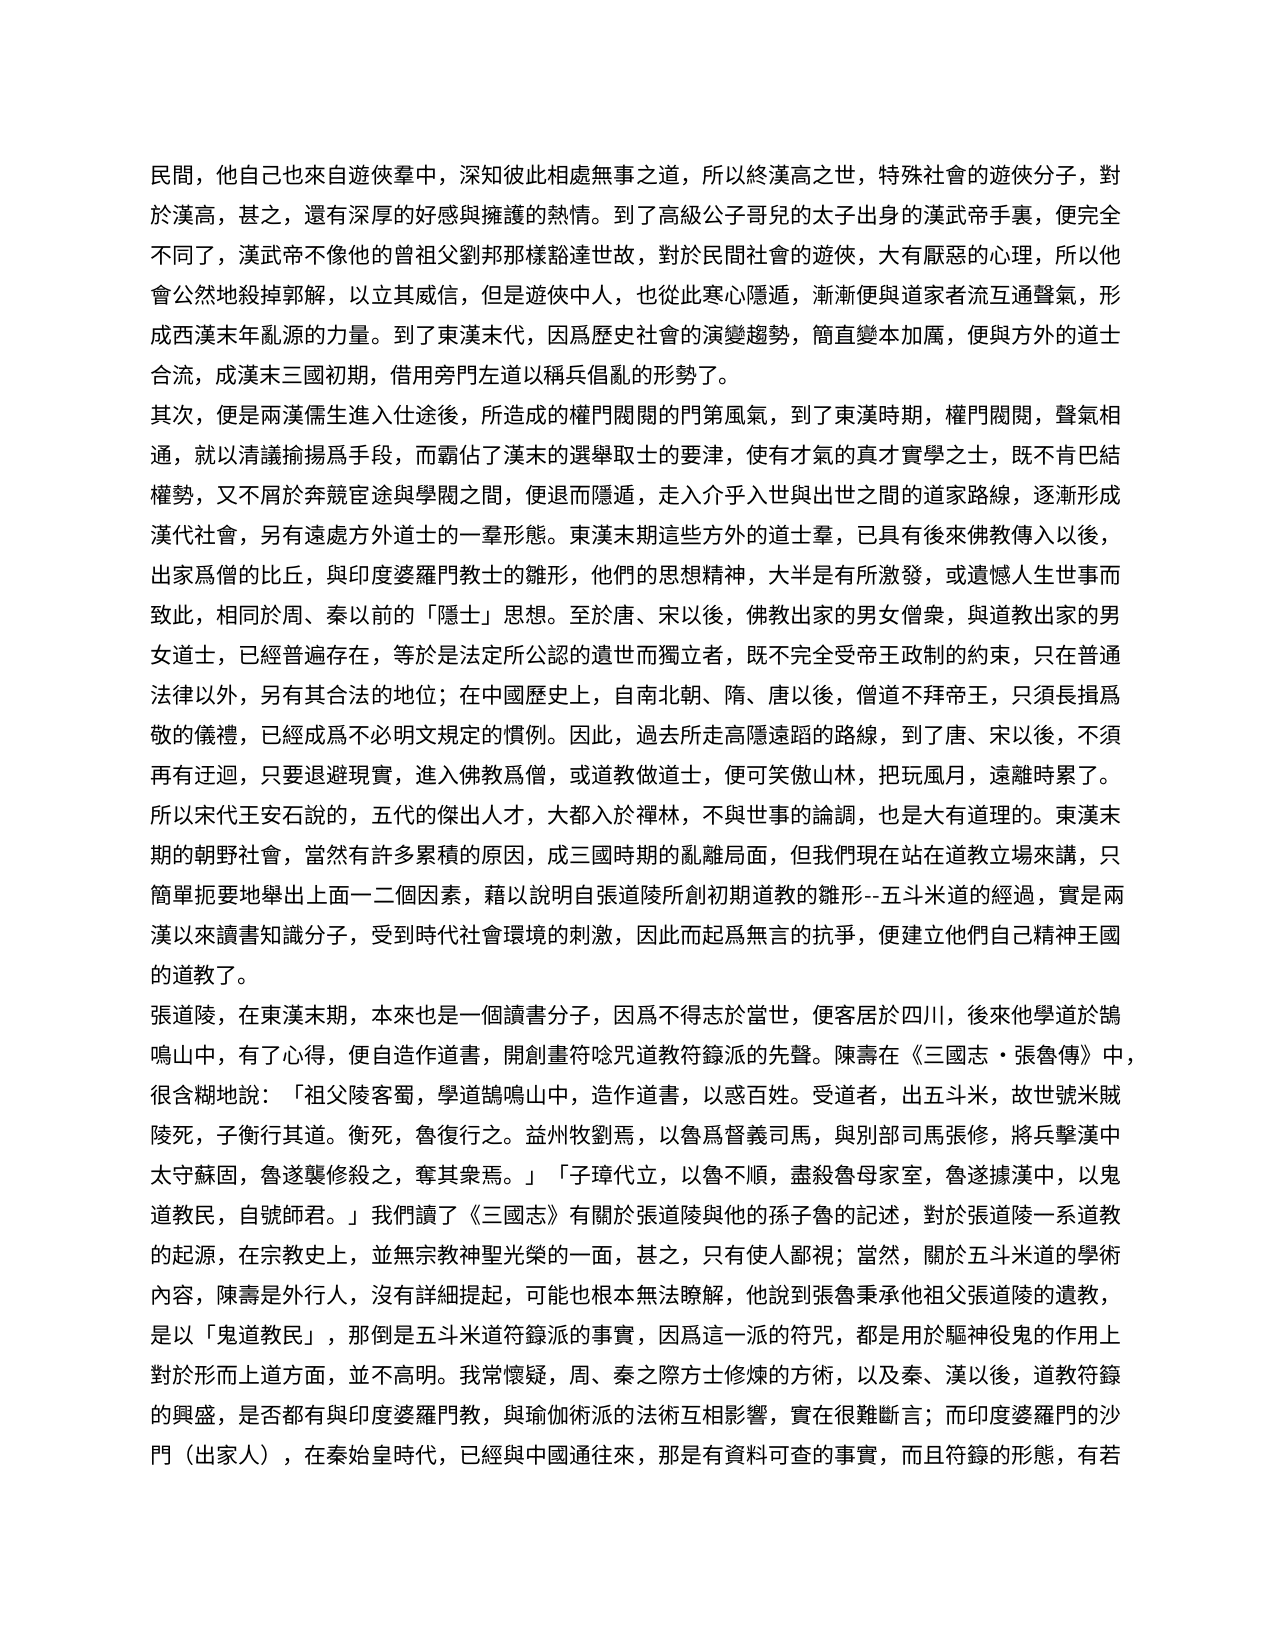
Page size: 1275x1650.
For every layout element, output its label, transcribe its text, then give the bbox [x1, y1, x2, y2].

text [150, 990, 1125, 1470]
text 其次，便是兩漢儒生進入仕途後，所造成的權門閥閱的門第風氣，到了東漢時期，權門閥閱，聲氣相通，就以清議揄揚爲手段，而霸佔了漢末的選舉取士的要津，使有才氣的真才實學之士，既不肯巴結權勢，又不屑於奔競宦途與學閥之間，便退而隱遁，走入介乎入世與出世之間的道家路線，逐漸形成漢代社會，另有遠處方外道士的一羣形態。東漢末期這些方外的道士羣，已具有後來佛教傳入以後，出家爲僧的比丘，與印度婆羅門教士的雛形，他們的思想精神，大半是有所激發，或遺憾人生世事而致此，相同於周、秦以前的「隱士」思想。至於唐、宋以後，佛教出家的男女僧衆，與道教出家的男女道士，已經普遍存在，等於是法定所公認的遺世而獨立者，既不完全受帝王政制的約束，只在普通法律以外，另有其合法的地位；在中國歷史上，自南北朝、隋、唐以後，僧道不拜帝王，只須長揖爲敬的儀禮，已經成爲不必明文規定的慣例。因此，過去所走高隱遠蹈的路線，到了唐、宋以後，不須再有迂迴，只要退避現實，進入佛教爲僧，或道教做道士，便可笑傲山林，把玩風月，遠離時累了。所以宋代王安石說的，五代的傑出人才，大都入於禪林，不與世事的論調，也是大有道理的。東漢末期的朝野社會，當然有許多累積的原因，成三國時期的亂離局面，但我們現在站在道教立場來講，只簡單扼要地舉出上面一二個因素，藉以說明自張道陵所創初期道教的雛形--五斗米道的經過，實是兩漢以來讀書知識分子，受到時代社會環境的刺激，因此而起爲無言的抗爭，便建立他們自己精神王國的道教了。 [150, 390, 1125, 990]
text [150, 150, 1125, 390]
